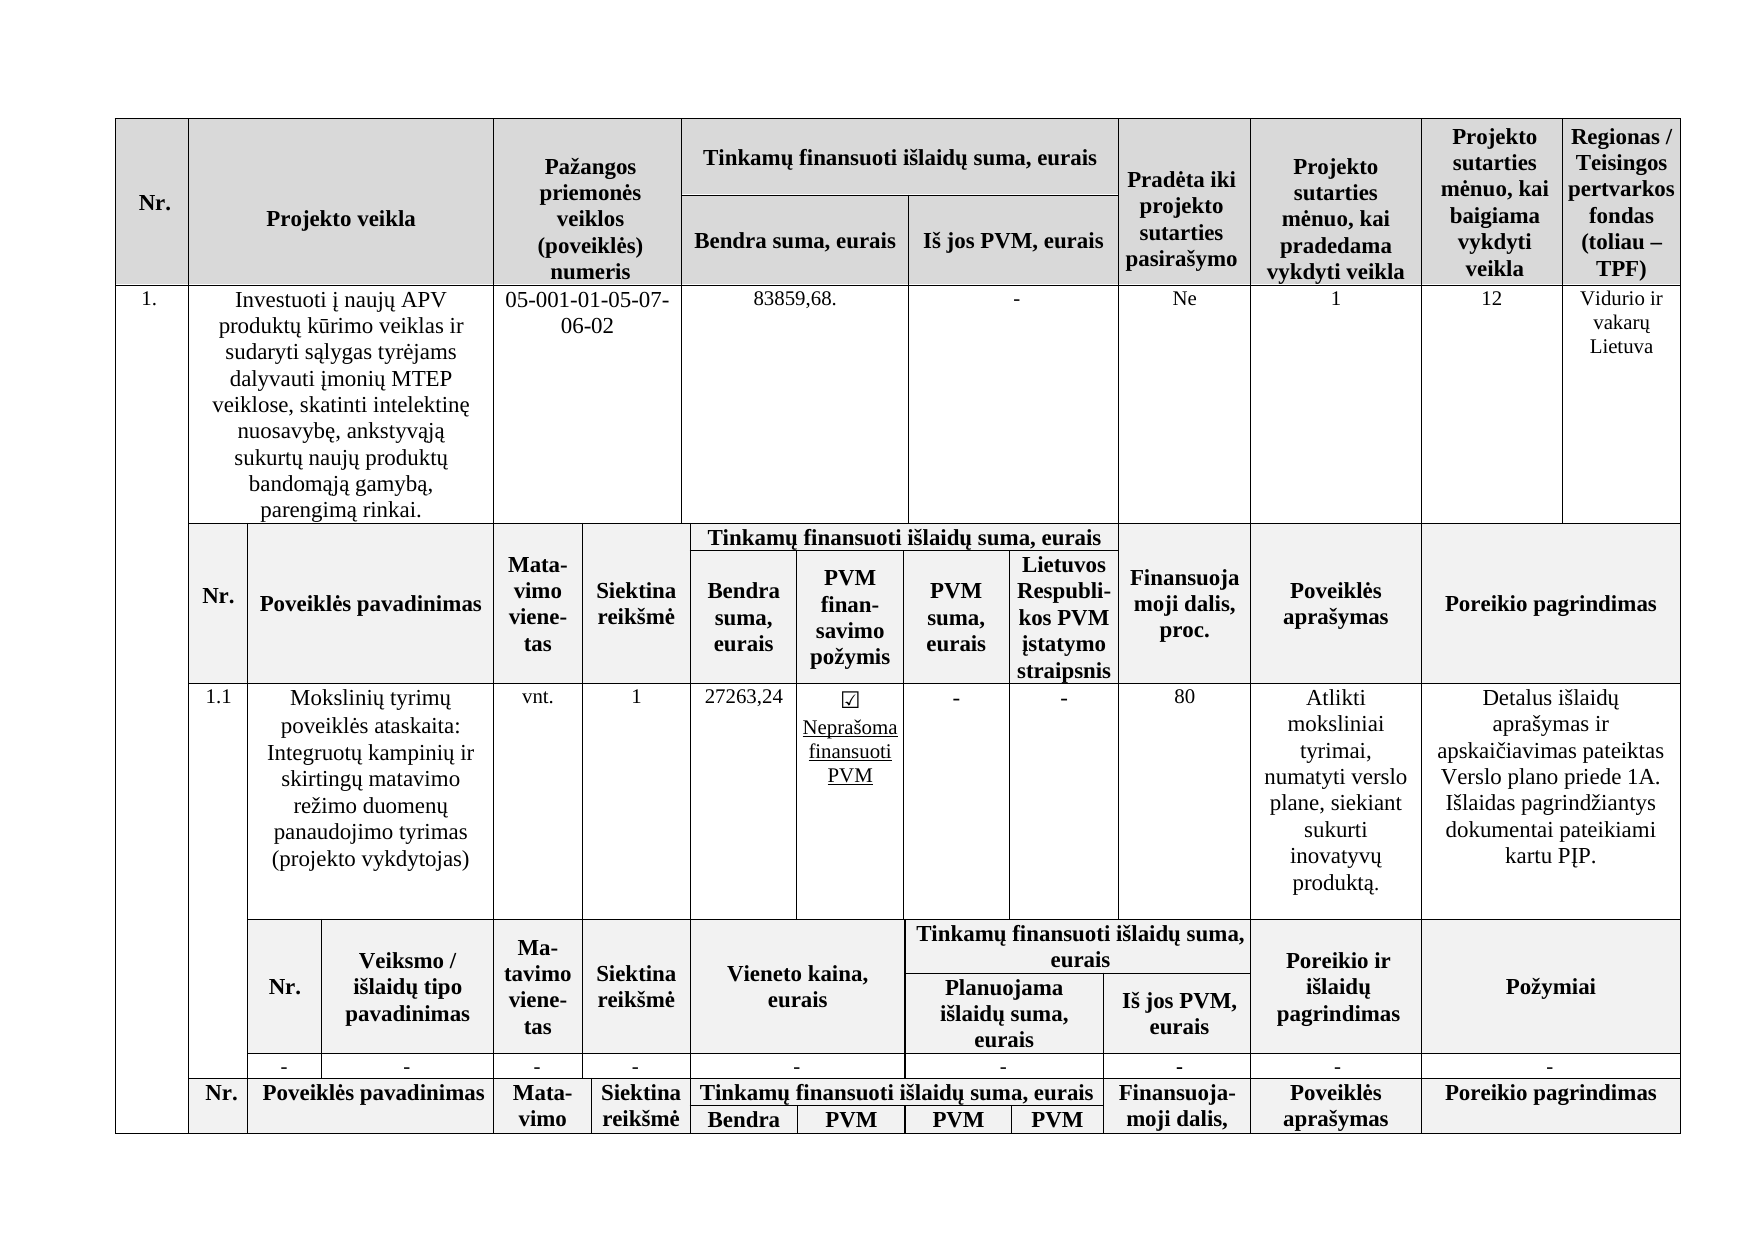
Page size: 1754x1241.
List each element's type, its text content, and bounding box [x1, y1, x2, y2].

table_cell - [1422, 1054, 1680, 1078]
table_cell Vidurio ir vakarų Lietuva [1563, 286, 1680, 523]
table_cell - [583, 1054, 690, 1078]
table_cell Tinkamų finansuoti išlaidų suma, eurais [691, 524, 1118, 550]
table_cell Poreikio pagrindimas [1422, 1079, 1680, 1133]
table_cell Poveiklės pavadinimas [248, 524, 493, 683]
table_cell - [906, 1054, 1103, 1078]
table_cell Tinkamų finansuoti išlaidų suma, eurais [691, 1079, 1103, 1105]
table_cell Iš jos PVM, eurais [1104, 974, 1250, 1053]
table_cell Ma-tavimo viene-tas [494, 920, 582, 1053]
table_cell - [1104, 1054, 1250, 1078]
table_cell 12 [1422, 286, 1562, 523]
table_cell PVM finan-savimo požymis [797, 551, 903, 683]
table_cell - [904, 684, 1009, 919]
table_cell Vieneto kaina, eurais [691, 920, 904, 1053]
table_cell Tinkamų finansuoti išlaidų suma, eurais [682, 119, 1118, 194]
table_cell Poveiklės aprašymas [1251, 524, 1421, 683]
table_cell 05-001-01-05-07-06-02 [494, 286, 681, 523]
table_cell Požymiai [1422, 920, 1680, 1053]
table_cell 83859,68. [682, 286, 908, 523]
table_cell Iš jos PVM, eurais [909, 196, 1118, 284]
table_cell Atlikti moksliniai tyrimai, numatyti verslo plane, siekiant sukurti inovatyvų produktą. [1251, 684, 1421, 919]
table_cell Nr. [248, 920, 321, 1053]
table_cell Finansuoja-moji dalis, proc. [1104, 1079, 1250, 1133]
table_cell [798, 1106, 904, 1133]
table_cell Poreikio ir išlaidų pagrindimas [1251, 920, 1421, 1053]
table_cell Poveiklės aprašymas [1251, 1079, 1421, 1133]
table_cell Bendra suma, eurais [691, 551, 796, 683]
table_cell - [248, 1054, 321, 1078]
table_cell Bendra suma, eurais [682, 196, 908, 284]
table_cell Siektina reikšmė [583, 920, 690, 1053]
table_cell Mata-vimo vienetas [494, 1079, 591, 1133]
table_cell 80 [1119, 684, 1250, 919]
table_cell Siektina reikšmė [592, 1079, 690, 1133]
table_cell - [909, 286, 1118, 523]
table_cell - [1010, 684, 1118, 919]
table_cell Mokslinių tyrimų poveiklės ataskaita: Integruotų kampinių ir skirtingų matavimo režimo duomenų panaudojimo tyrimas (projekto vykdytojas) [248, 684, 493, 919]
table_cell 1.1 [189, 684, 247, 919]
table_cell - [494, 1054, 582, 1078]
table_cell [1012, 1106, 1103, 1133]
table_cell [189, 919, 247, 1078]
table_cell Poreikio pagrindimas [1422, 524, 1680, 683]
table_cell - [1251, 1054, 1421, 1078]
table_cell 1. [116, 286, 188, 1133]
table_cell 27263,24 [691, 684, 796, 919]
table_cell Nr. [116, 119, 188, 284]
table_cell Veiksmo / išlaidų tipo pavadinimas [322, 920, 493, 1053]
table_cell - [322, 1054, 493, 1078]
table_cell Bendra suma, eurais [691, 1106, 797, 1133]
table_cell Nr. [189, 524, 247, 683]
table_cell Ne [1119, 286, 1250, 523]
table_cell Investuoti į naujų APV produktų kūrimo veiklas ir sudaryti sąlygas tyrėjams dalyvauti įmonių MTEP veiklose, skatinti intelektinę nuosavybę, ankstyvąją sukurtų naujų produktų bandomąją gamybą, parengimą rinkai. [189, 286, 493, 523]
table_cell ☑ Neprašoma finansuoti PVM [797, 684, 903, 919]
table_cell PVM suma, eurais [906, 1106, 1011, 1133]
table_cell Pradėta iki projekto sutarties pasirašymo [1119, 119, 1250, 284]
table_cell Poveiklės pavadinimas [248, 1079, 493, 1133]
table_cell 1 [1251, 286, 1421, 523]
table_cell Lietuvos Respubli-kos PVM įstatymo straipsnis [1010, 551, 1118, 683]
table_cell vnt. [494, 684, 582, 919]
table_cell Projekto sutarties mėnuo, kai pradedama vykdyti veikla [1251, 119, 1421, 284]
table_cell PVM suma, eurais [904, 551, 1009, 683]
table_cell 1 [583, 684, 690, 919]
table_cell Mata-vimo viene- tas [494, 524, 582, 683]
table_cell Projekto veikla [189, 119, 493, 284]
table_cell Finansuojamoji dalis, proc. [1119, 524, 1250, 683]
table_cell Siektina reikšmė [583, 524, 690, 683]
table_cell Pažangos priemonės veiklos (poveiklės) numeris [494, 119, 681, 284]
table_cell Regionas / Teisingos pertvarkos fondas (toliau – TPF) [1563, 119, 1680, 284]
table_cell Tinkamų finansuoti išlaidų suma, eurais [906, 920, 1250, 973]
table_cell Planuojama išlaidų suma, eurais [906, 974, 1103, 1053]
table_cell Detalus išlaidų aprašymas ir apskaičiavimas pateiktas Verslo plano priede 1A. Išlaidas pagrindžiantys dokumentai pateikiami kartu PĮP. [1422, 684, 1680, 919]
table_cell Nr. [189, 1079, 247, 1133]
table_cell - [691, 1054, 904, 1078]
table_cell Projekto sutarties mėnuo, kai baigiama vykdyti veikla [1422, 119, 1562, 284]
